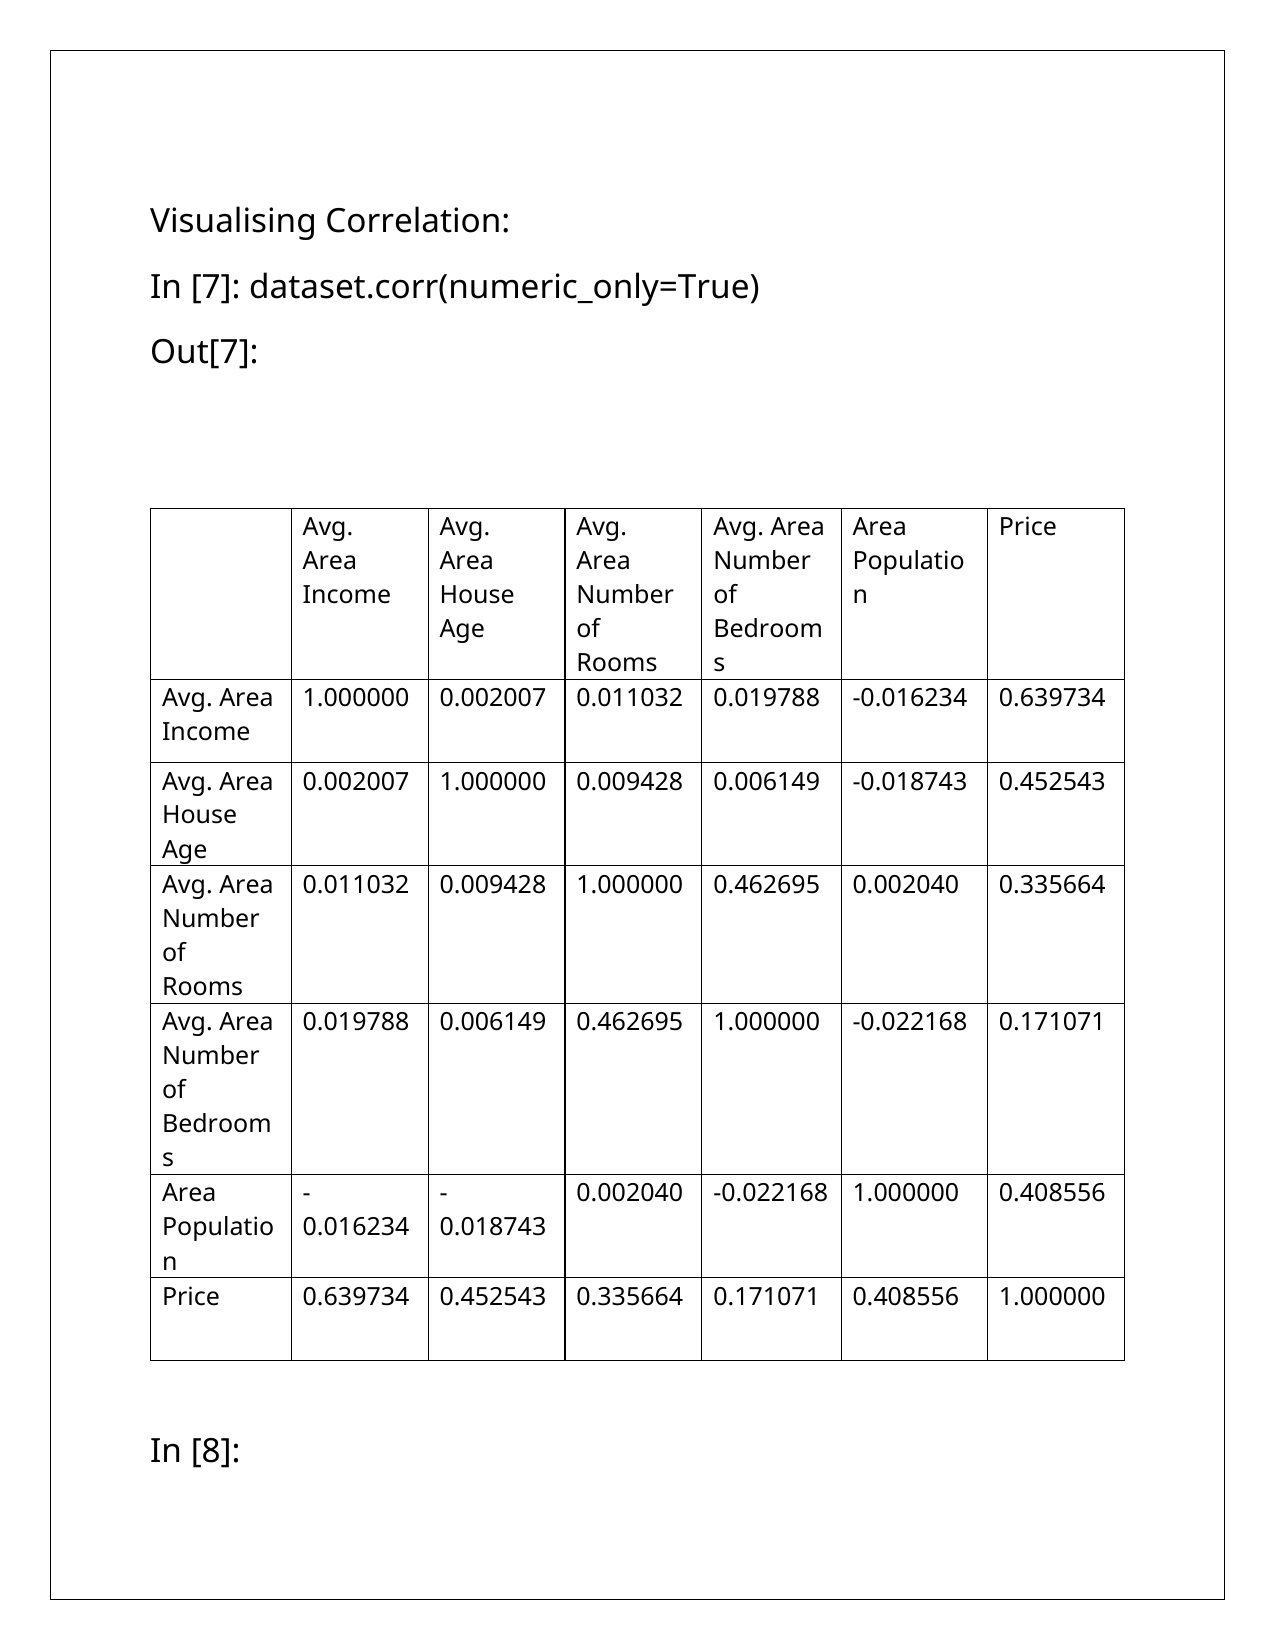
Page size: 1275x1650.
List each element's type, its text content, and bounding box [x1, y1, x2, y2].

table_cell 0.452543 [988, 763, 1124, 865]
table_header [151, 509, 291, 679]
table_cell 0.011032 [566, 680, 701, 762]
table_header Avg. Area Number of Bedrooms [702, 509, 841, 679]
table_cell 1.000000 [842, 1175, 987, 1277]
table_cell 0.006149 [702, 763, 841, 865]
table_cell 1.000000 [292, 680, 428, 762]
table_header Area Population [842, 509, 987, 679]
table_cell 0.408556 [988, 1175, 1124, 1277]
text In [7]: dataset.corr(numeric_only=True) [150, 262, 1125, 308]
table_cell 0.171071 [988, 1004, 1124, 1174]
table_cell 0.002007 [429, 680, 564, 762]
text Out[7]: [150, 328, 1125, 373]
table_cell 0.639734 [292, 1278, 428, 1360]
table_cell -0.018743 [842, 763, 987, 865]
table_header Avg. Area Number of Rooms [566, 509, 701, 679]
table_cell 0.452543 [429, 1278, 564, 1360]
table_header Avg. Area House Age [429, 509, 564, 679]
table_cell 0.002040 [566, 1175, 701, 1277]
text Visualising Correlation: [150, 197, 1125, 242]
table_cell 0.462695 [702, 866, 841, 1003]
table_cell 0.639734 [988, 680, 1124, 762]
table_cell 0.009428 [566, 763, 701, 865]
table_cell Avg. Area Number of Rooms [151, 866, 291, 1003]
table_cell -0.022168 [842, 1004, 987, 1174]
table_cell 0.019788 [292, 1004, 428, 1174]
table_cell 1.000000 [702, 1004, 841, 1174]
table_cell Avg. Area House Age [151, 763, 291, 865]
table_cell Avg. Area Income [151, 680, 291, 762]
text In [8]: [150, 1427, 1125, 1472]
table_cell 0.011032 [292, 866, 428, 1003]
table_cell Area Population [151, 1175, 291, 1277]
table_cell 0.019788 [702, 680, 841, 762]
table_cell 0.408556 [842, 1278, 987, 1360]
table_cell 0.009428 [429, 866, 564, 1003]
table_cell 0.462695 [566, 1004, 701, 1174]
table_cell -0.016234 [842, 680, 987, 762]
table_cell -0.016234 [292, 1175, 428, 1277]
table_cell 1.000000 [566, 866, 701, 1003]
table_cell Avg. Area Number of Bedrooms [151, 1004, 291, 1174]
table_cell 0.002007 [292, 763, 428, 865]
table_cell 0.335664 [566, 1278, 701, 1360]
table_header Price [988, 509, 1124, 679]
table_cell 1.000000 [988, 1278, 1124, 1360]
table_cell 0.171071 [702, 1278, 841, 1360]
table_cell -0.022168 [702, 1175, 841, 1277]
table_cell 0.006149 [429, 1004, 564, 1174]
table_cell 0.335664 [988, 866, 1124, 1003]
table_header Avg. Area Income [292, 509, 428, 679]
table_cell Price [151, 1278, 291, 1360]
table_cell 0.002040 [842, 866, 987, 1003]
table_cell -0.018743 [429, 1175, 564, 1277]
table_cell 1.000000 [429, 763, 564, 865]
